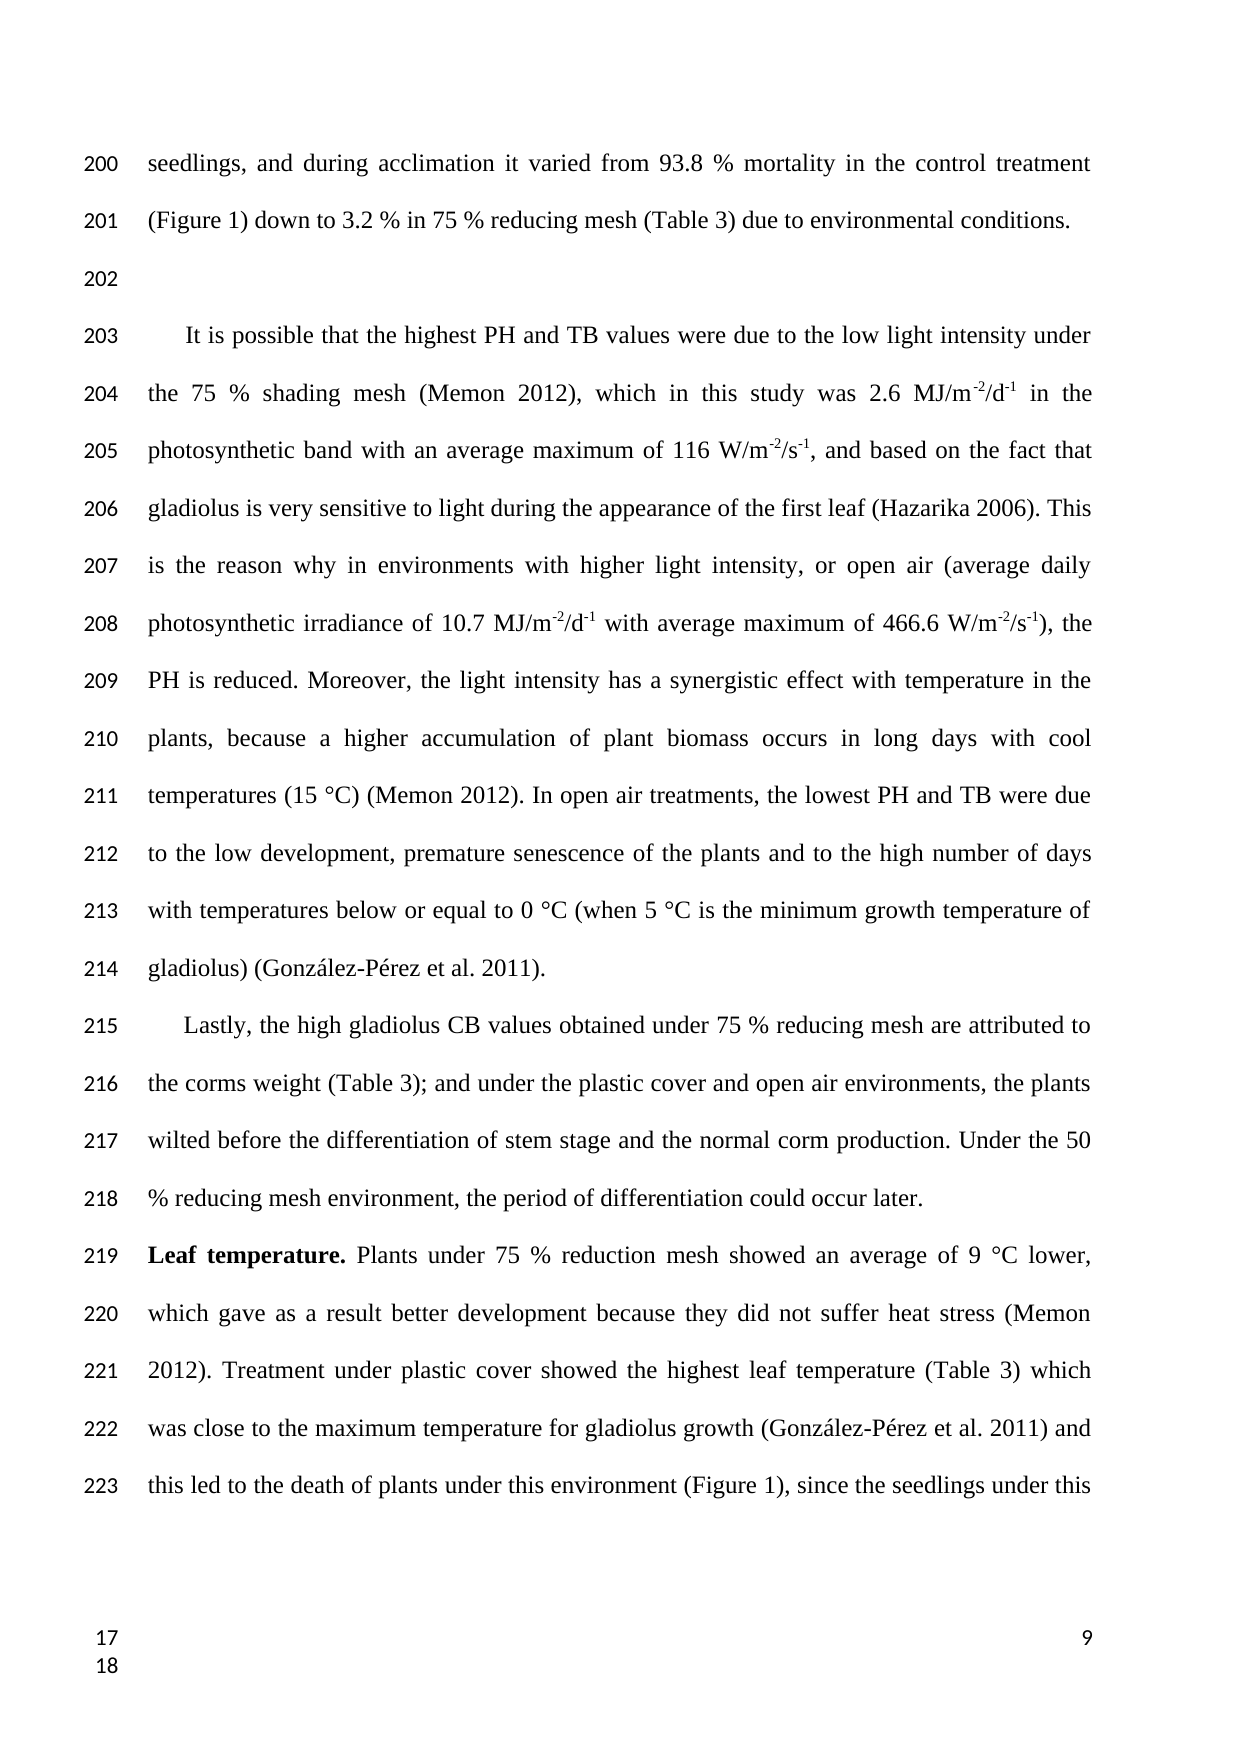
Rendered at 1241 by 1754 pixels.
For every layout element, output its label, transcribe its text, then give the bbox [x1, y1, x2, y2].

text It is possible that the highest PH and TB values were due to the low light intensity under the 75 % shading mesh (Memon 2012), which in this study was 2.6 MJ/m-2/d-1 in the photosynthetic band with an average maximum of 116 W/m-2/s-1, and based on the fact that gladiolus is very sensitive to light during the appearance of the first leaf (Hazarika 2006). This is the reason why in environments with higher light intensity, or open air (average daily photosynthetic irradiance of 10.7 MJ/m-2/d-1 with average maximum of 466.6 W/m-2/s-1), the PH is reduced. Moreover, the light intensity has a synergistic effect with temperature in the plants, because a higher accumulation of plant biomass occurs in long days with cool temperatures (15 °C) (Memon 2012). In open air treatments, the lowest PH and TB were due to the low development, premature senescence of the plants and to the high number of days with temperatures below or equal to 0 °C (when 5 °C is the minimum growth temperature of gladiolus) (González-Pérez et al. 2011). [148, 320, 1092, 981]
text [148, 1240, 1092, 1499]
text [148, 148, 1092, 234]
text Lastly, the high gladiolus CB values obtained under 75 % reducing mesh are attributed to the corms weight (Table 3); and under the plastic cover and open air environments, the plants wilted before the differentiation of stem stage and the normal corm production. Under the 50 % reducing mesh environment, the period of differentiation could occur later. [148, 1010, 1092, 1211]
